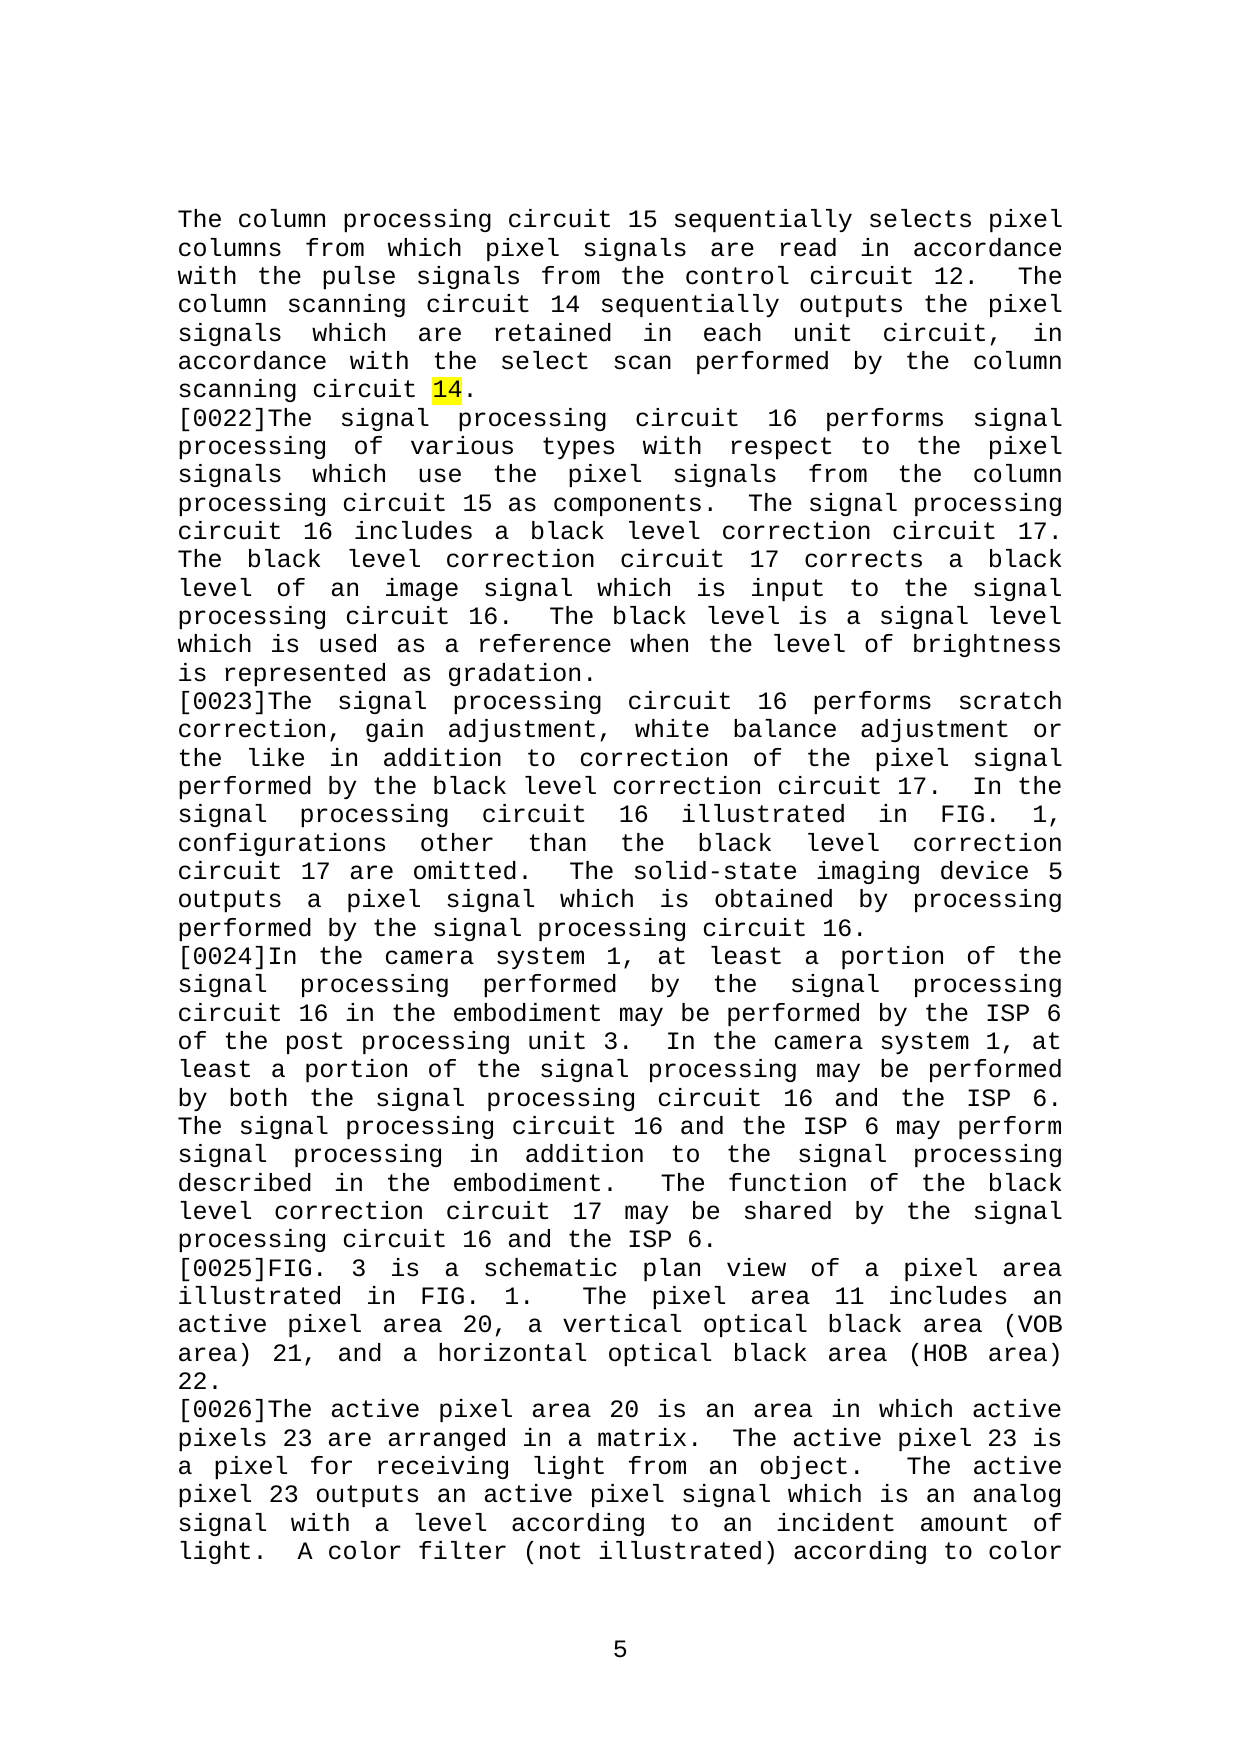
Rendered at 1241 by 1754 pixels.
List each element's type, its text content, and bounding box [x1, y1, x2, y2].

text [0025]FIG. 3 is a schematic plan view of a pixel area illustrated in FIG. 1. The pixel area 11 includes an active pixel area 20, a vertical optical black area (VOB area) 21, and a horizontal optical black area (HOB area) 22. [177, 1255, 1063, 1397]
text [0024]In the camera system 1, at least a portion of the signal processing performed by the signal processing circuit 16 in the embodiment may be performed by the ISP 6 of the post processing unit 3. In the camera system 1, at least a portion of the signal processing may be performed by both the signal processing circuit 16 and the ISP 6. The signal processing circuit 16 and the ISP 6 may perform signal processing in addition to the signal processing described in the embodiment. The function of the black level correction circuit 17 may be shared by the signal processing circuit 16 and the ISP 6. [177, 943, 1063, 1255]
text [177, 1397, 1063, 1567]
text [0022]The signal processing circuit 16 performs signal processing of various types with respect to the pixel signals which use the pixel signals from the column processing circuit 15 as components. The signal processing circuit 16 includes a black level correction circuit 17. The black level correction circuit 17 corrects a black level of an image signal which is input to the signal processing circuit 16. The black level is a signal level which is used as a reference when the level of brightness is represented as gradation. [177, 405, 1063, 688]
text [177, 207, 1063, 405]
text [0023]The signal processing circuit 16 performs scratch correction, gain adjustment, white balance adjustment or the like in addition to correction of the pixel signal performed by the black level correction circuit 17. In the signal processing circuit 16 illustrated in FIG. 1, configurations other than the black level correction circuit 17 are omitted. The solid-state imaging device 5 outputs a pixel signal which is obtained by processing performed by the signal processing circuit 16. [177, 688, 1063, 943]
